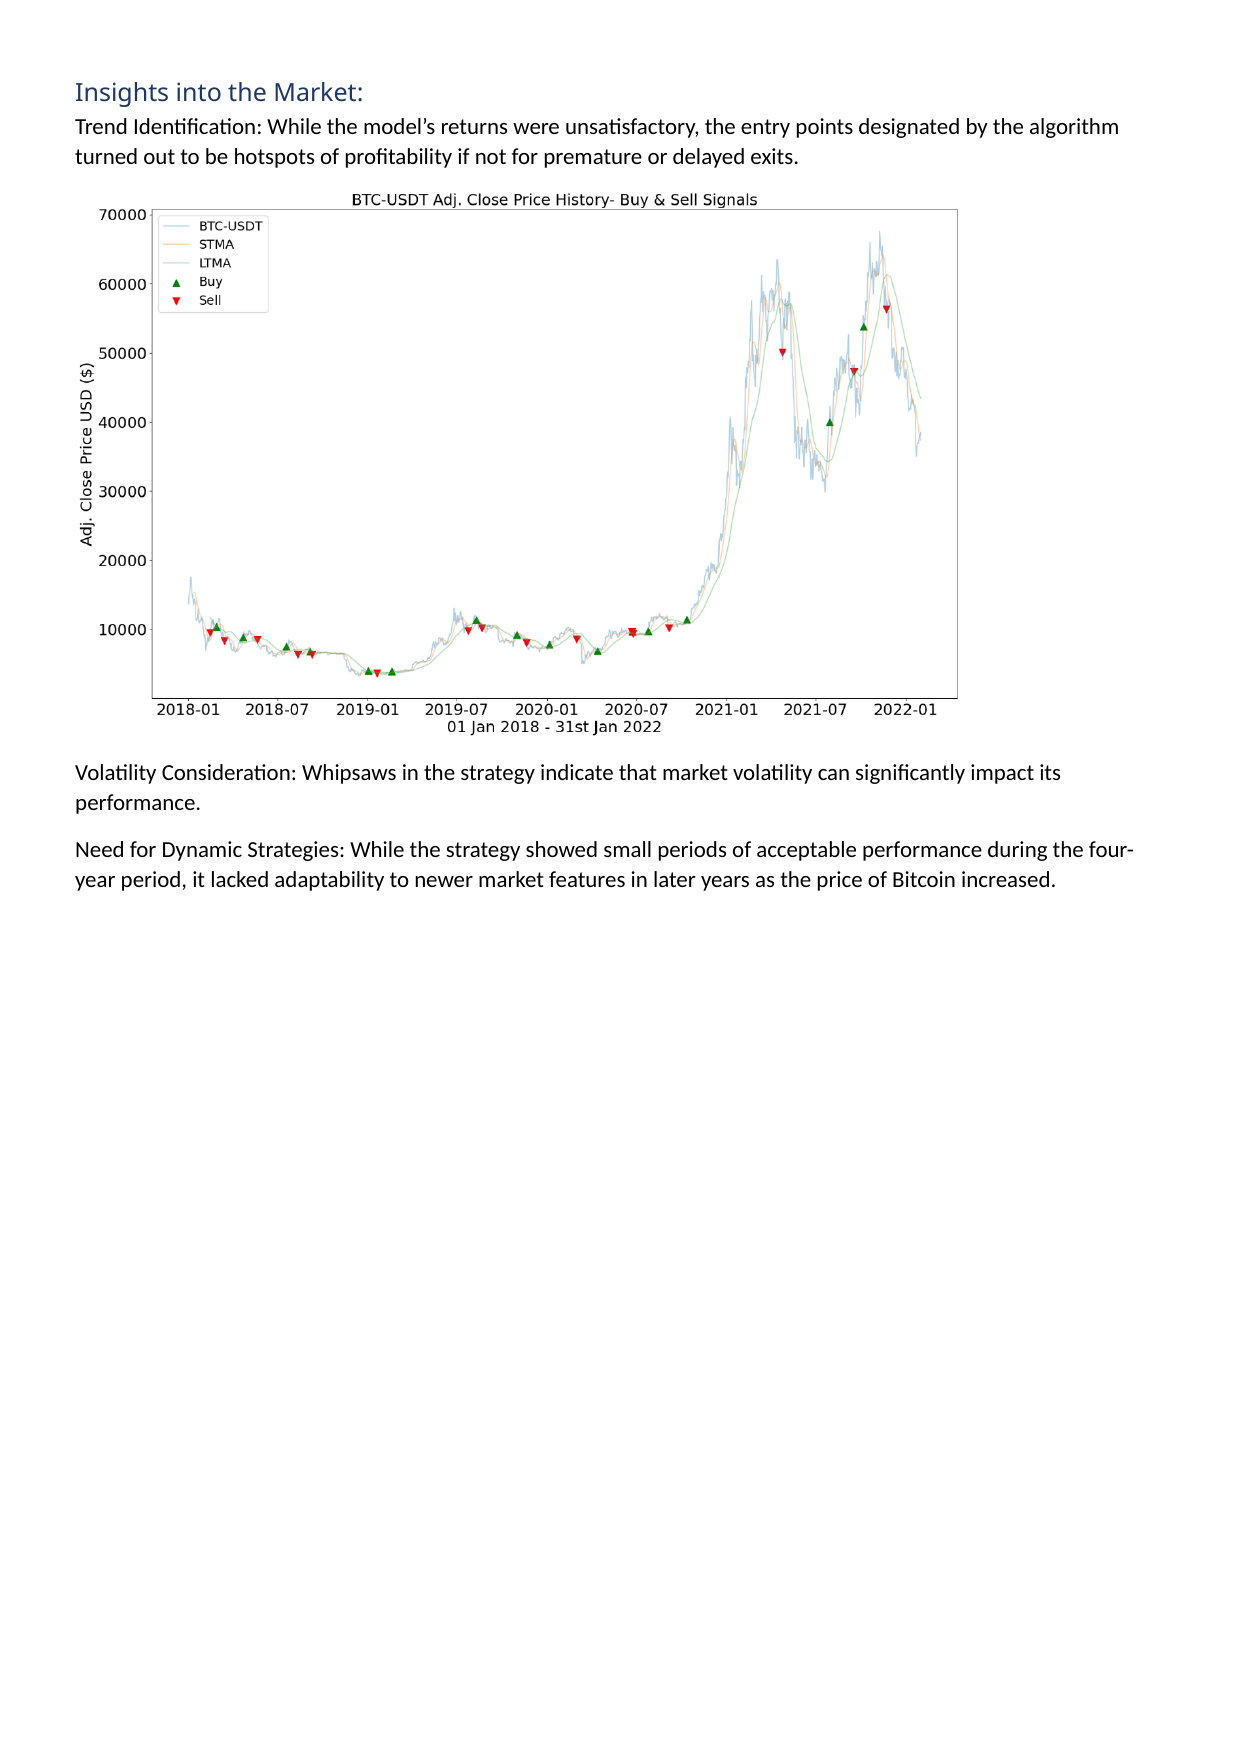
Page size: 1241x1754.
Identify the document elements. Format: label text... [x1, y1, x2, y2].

picture [75, 188, 962, 740]
text Need for Dynamic Strategies: While the strategy showed small periods of acceptable performance during the four-year period, it lacked adaptability to newer market features in later years as the price of Bitcoin increased. [75, 835, 1165, 893]
subtitle Insights into the Market: [75, 75, 1165, 109]
text Volatility Consideration: Whipsaws in the strategy indicate that market volatility can significantly impact its performance. [75, 758, 1165, 816]
text Trend Identification: While the model’s returns were unsatisfactory, the entry points designated by the algorithm turned out to be hotspots of profitability if not for premature or delayed exits. [75, 112, 1165, 170]
